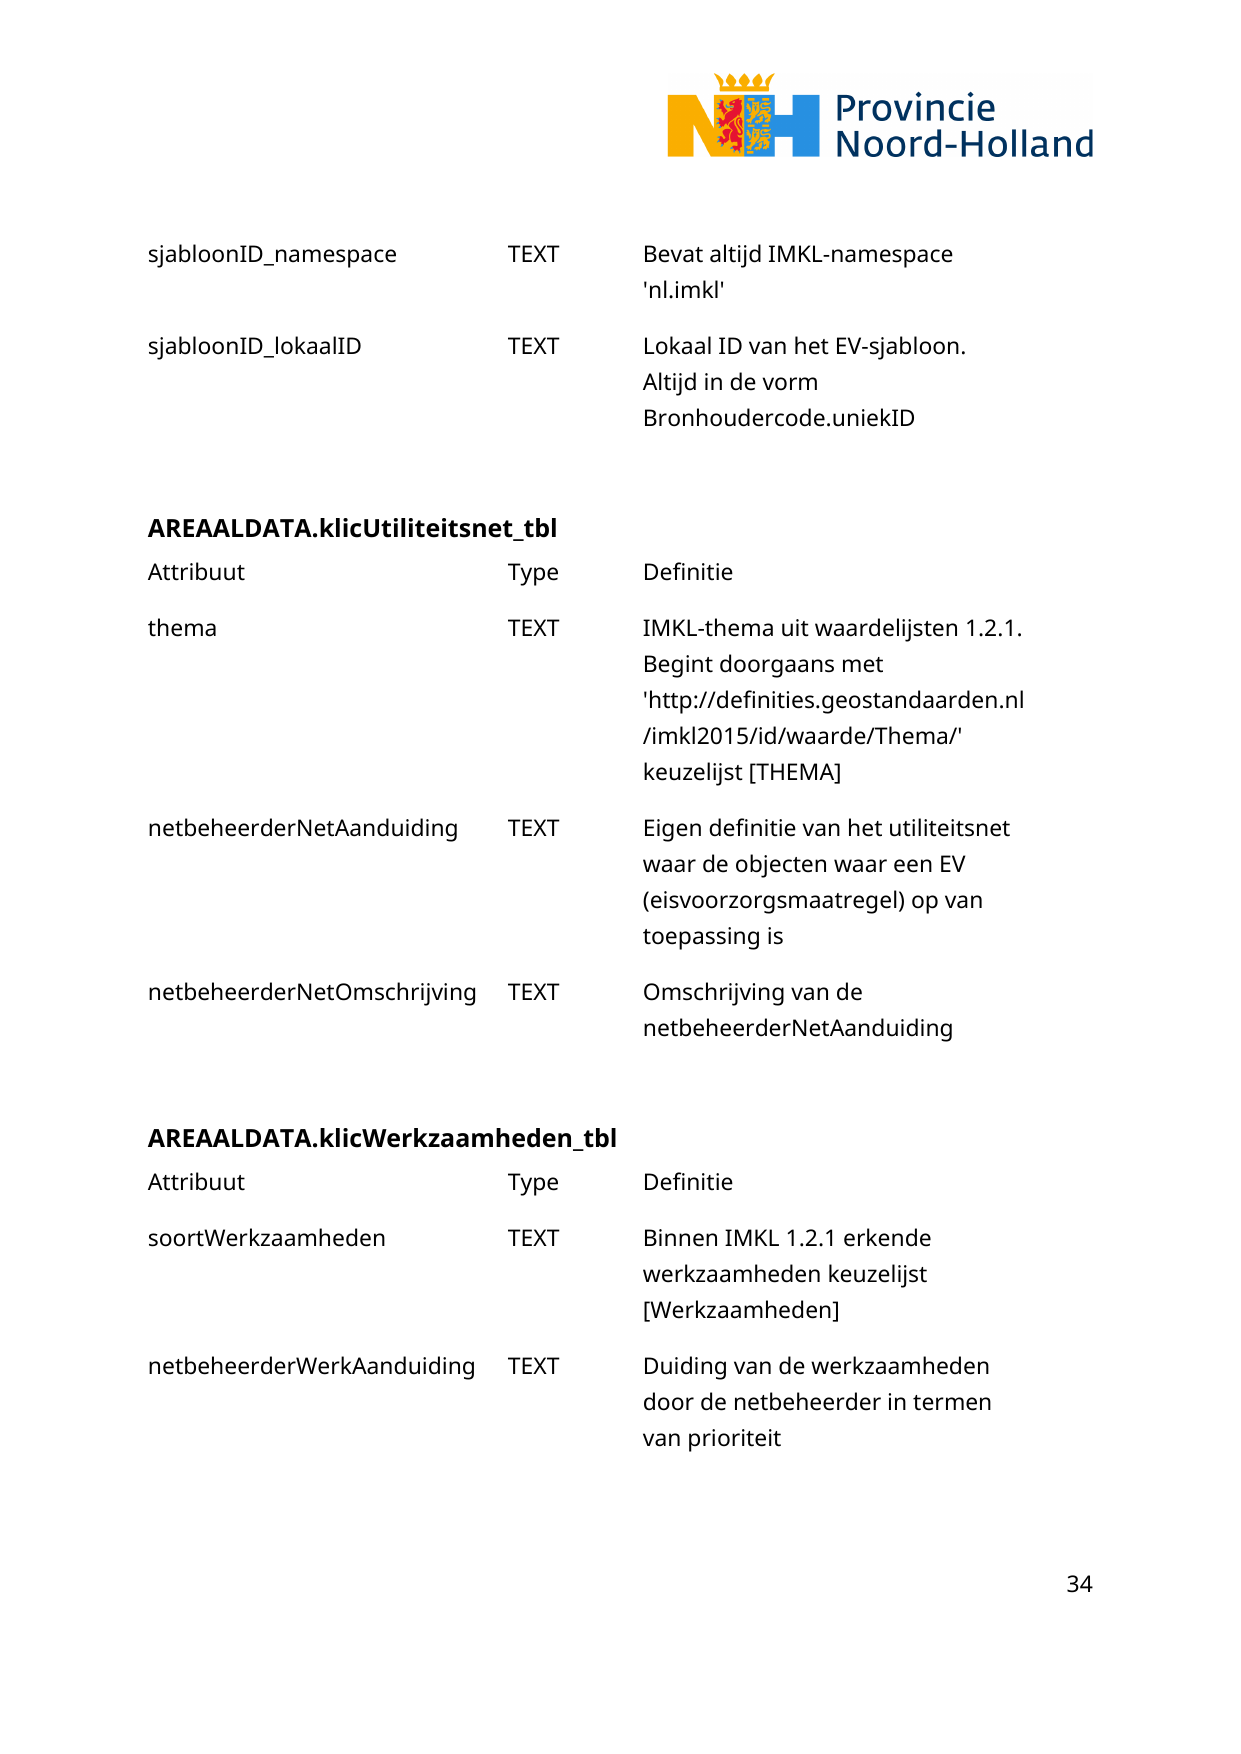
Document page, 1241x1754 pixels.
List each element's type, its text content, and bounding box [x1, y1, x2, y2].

table_cell IMKL-thema uit waardelijsten 1.2.1. Begint doorgaans met 'http://definities.geostandaarden.nl/imkl2015/id/waarde/Thema/' keuzelijst [THEMA] [631, 612, 1036, 812]
table_cell TEXT [496, 612, 631, 812]
table_header Definitie [631, 1166, 1036, 1222]
table_header Type [496, 556, 631, 612]
table_cell netbeheerderWerkAanduiding [136, 1350, 496, 1477]
table_cell sjabloonID_namespace [136, 238, 496, 330]
table_cell Binnen IMKL 1.2.1 erkende werkzaamheden keuzelijst [Werkzaamheden] [631, 1222, 1036, 1349]
table_cell TEXT [496, 976, 631, 1067]
table_cell Bevat altijd IMKL-namespace 'nl.imkl' [631, 238, 1036, 330]
table_header Attribuut [136, 556, 496, 612]
table_cell TEXT [496, 1350, 631, 1477]
picture [667, 73, 1093, 157]
table_header Type [496, 1166, 631, 1222]
table_cell netbeheerderNetAanduiding [136, 812, 496, 976]
table_cell netbeheerderNetOmschrijving [136, 976, 496, 1067]
table_cell thema [136, 612, 496, 812]
table_cell TEXT [496, 1222, 631, 1349]
table_cell sjabloonID_lokaalID [136, 330, 496, 458]
table_cell soortWerkzaamheden [136, 1222, 496, 1349]
table_cell TEXT [496, 330, 631, 458]
table_cell Lokaal ID van het EV-sjabloon. Altijd in de vorm Bronhoudercode.uniekID [631, 330, 1036, 458]
table_cell TEXT [496, 238, 631, 330]
subtitle AREAALDATA.klicWerkzaamheden_tbl [148, 1120, 1093, 1154]
table_cell Eigen definitie van het utiliteitsnet waar de objecten waar een EV (eisvoorzorgsmaatregel) op van toepassing is [631, 812, 1036, 976]
table_cell TEXT [496, 812, 631, 976]
table_cell Duiding van de werkzaamheden door de netbeheerder in termen van prioriteit [631, 1350, 1036, 1477]
subtitle AREAALDATA.klicUtiliteitsnet_tbl [148, 511, 1093, 545]
table_header Definitie [631, 556, 1036, 612]
table_cell Omschrijving van de netbeheerderNetAanduiding [631, 976, 1036, 1067]
table_header Attribuut [136, 1166, 496, 1222]
